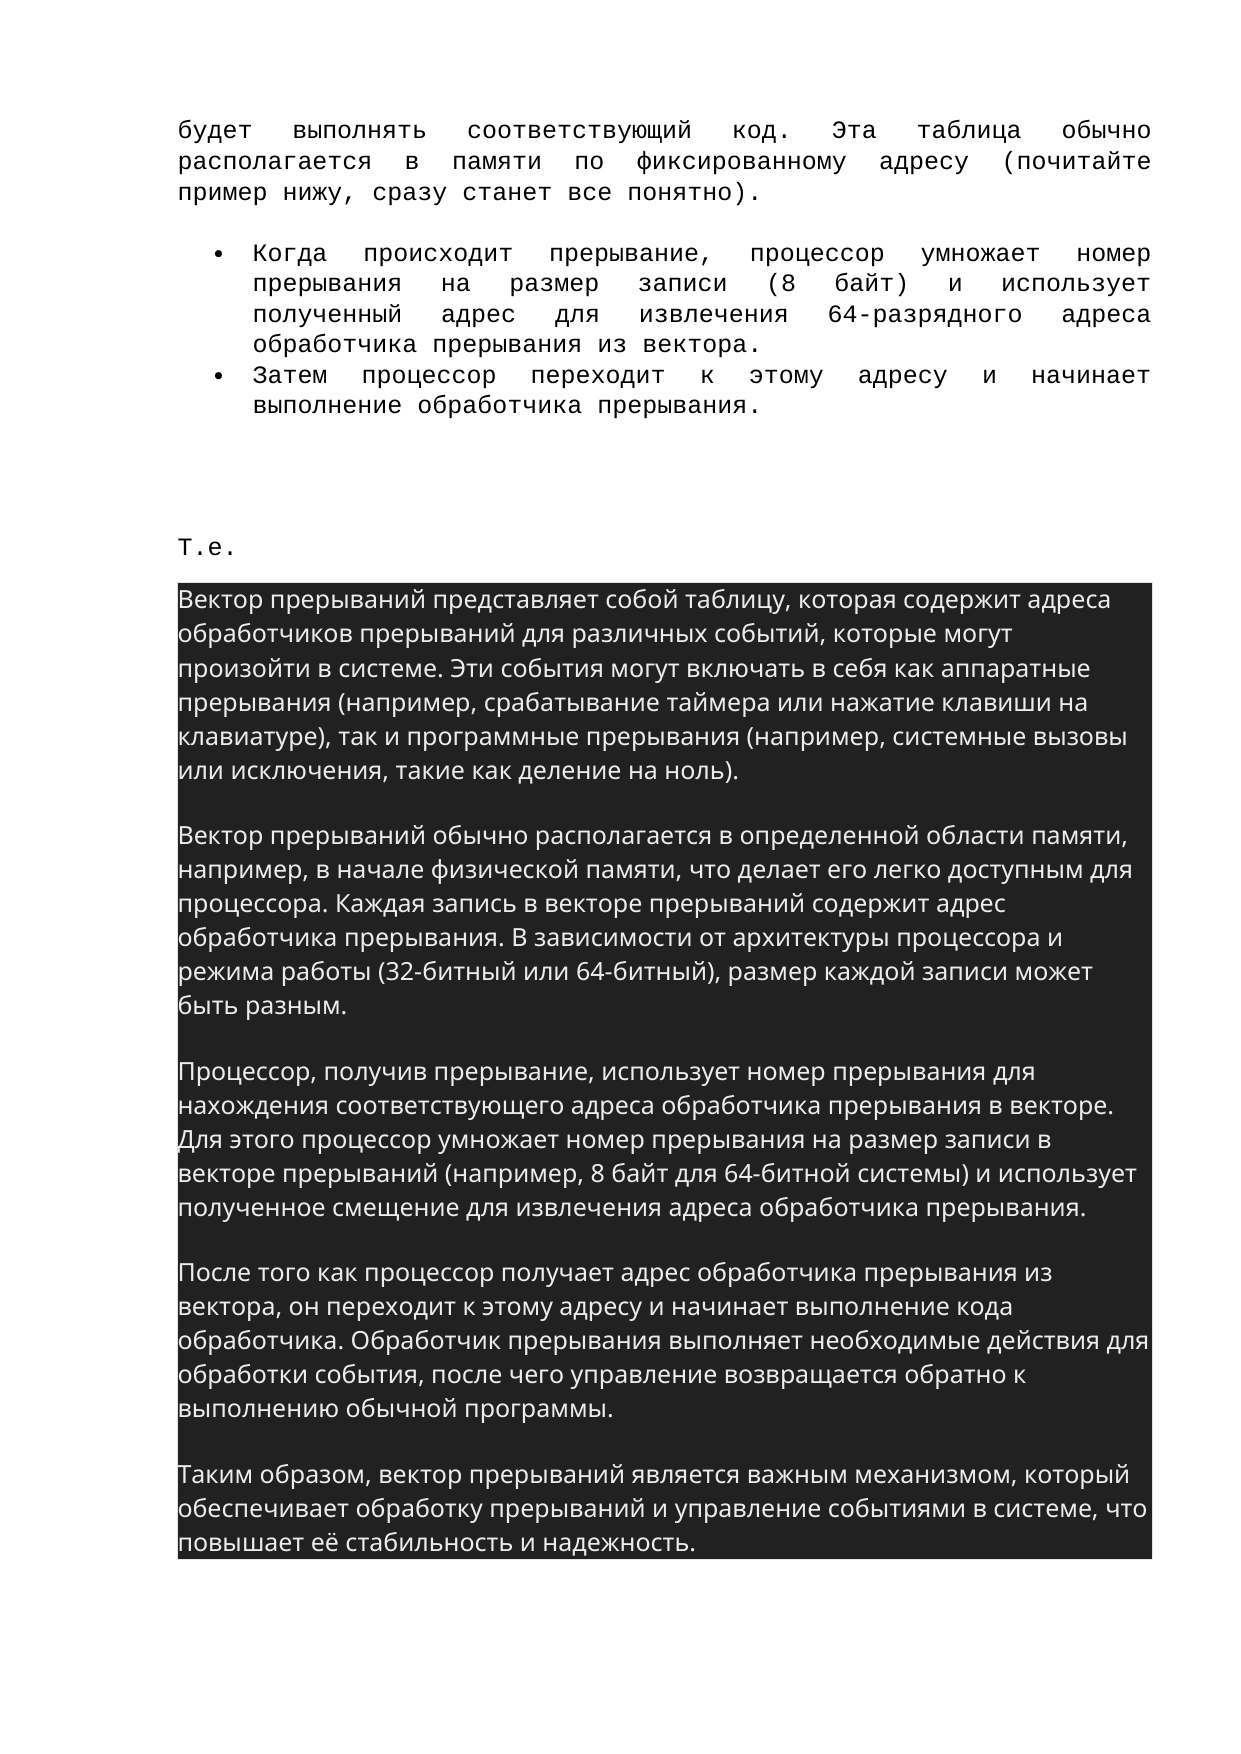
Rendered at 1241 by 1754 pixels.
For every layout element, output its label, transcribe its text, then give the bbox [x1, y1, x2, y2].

list Затем процессор переходит к этому адресу и начинает выполнение обработчика прерывания. [215, 362, 1152, 421]
text Вектор прерываний обычно располагается в определенной области памяти, например, в начале физической памяти, что делает его легко доступным для процессора. Каждая запись в векторе прерываний содержит адрес обработчика прерывания. В зависимости от архитектуры процессора и режима работы (32-битный или 64-битный), размер каждой записи может быть разным. [178, 817, 1152, 1022]
text Процессор, получив прерывание, использует номер прерывания для нахождения соответствующего адреса обработчика прерывания в векторе. Для этого процессор умножает номер прерывания на размер записи в векторе прерываний (например, 8 байт для 64-битной системы) и использует полученное смещение для извлечения адреса обработчика прерывания. [178, 1053, 1152, 1224]
list Когда происходит прерывание, процессор умножает номер прерывания на размер записи (8 байт) и использует полученный адрес для извлечения 64-разрядного адреса обработчика прерывания из вектора. [215, 240, 1152, 360]
text Вектор прерываний представляет собой таблицу, которая содержит адреса обработчиков прерываний для различных событий, которые могут произойти в системе. Эти события могут включать в себя как аппаратные прерывания (например, срабатывание таймера или нажатие клавиши на клавиатуре), так и программные прерывания (например, системные вызовы или исключения, такие как деление на ноль). [178, 583, 1152, 786]
text Т.е. [177, 534, 1152, 563]
text После того как процессор получает адрес обработчика прерывания из вектора, он переходит к этому адресу и начинает выполнение кода обработчика. Обработчик прерывания выполняет необходимые действия для обработки события, после чего управление возвращается обратно к выполнению обычной программы. [178, 1254, 1152, 1425]
text Таким образом, вектор прерываний является важным механизмом, который обеспечивает обработку прерываний и управление событиями в системе, что повышает её стабильность и надежность. [178, 1456, 1152, 1559]
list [177, 118, 1152, 207]
